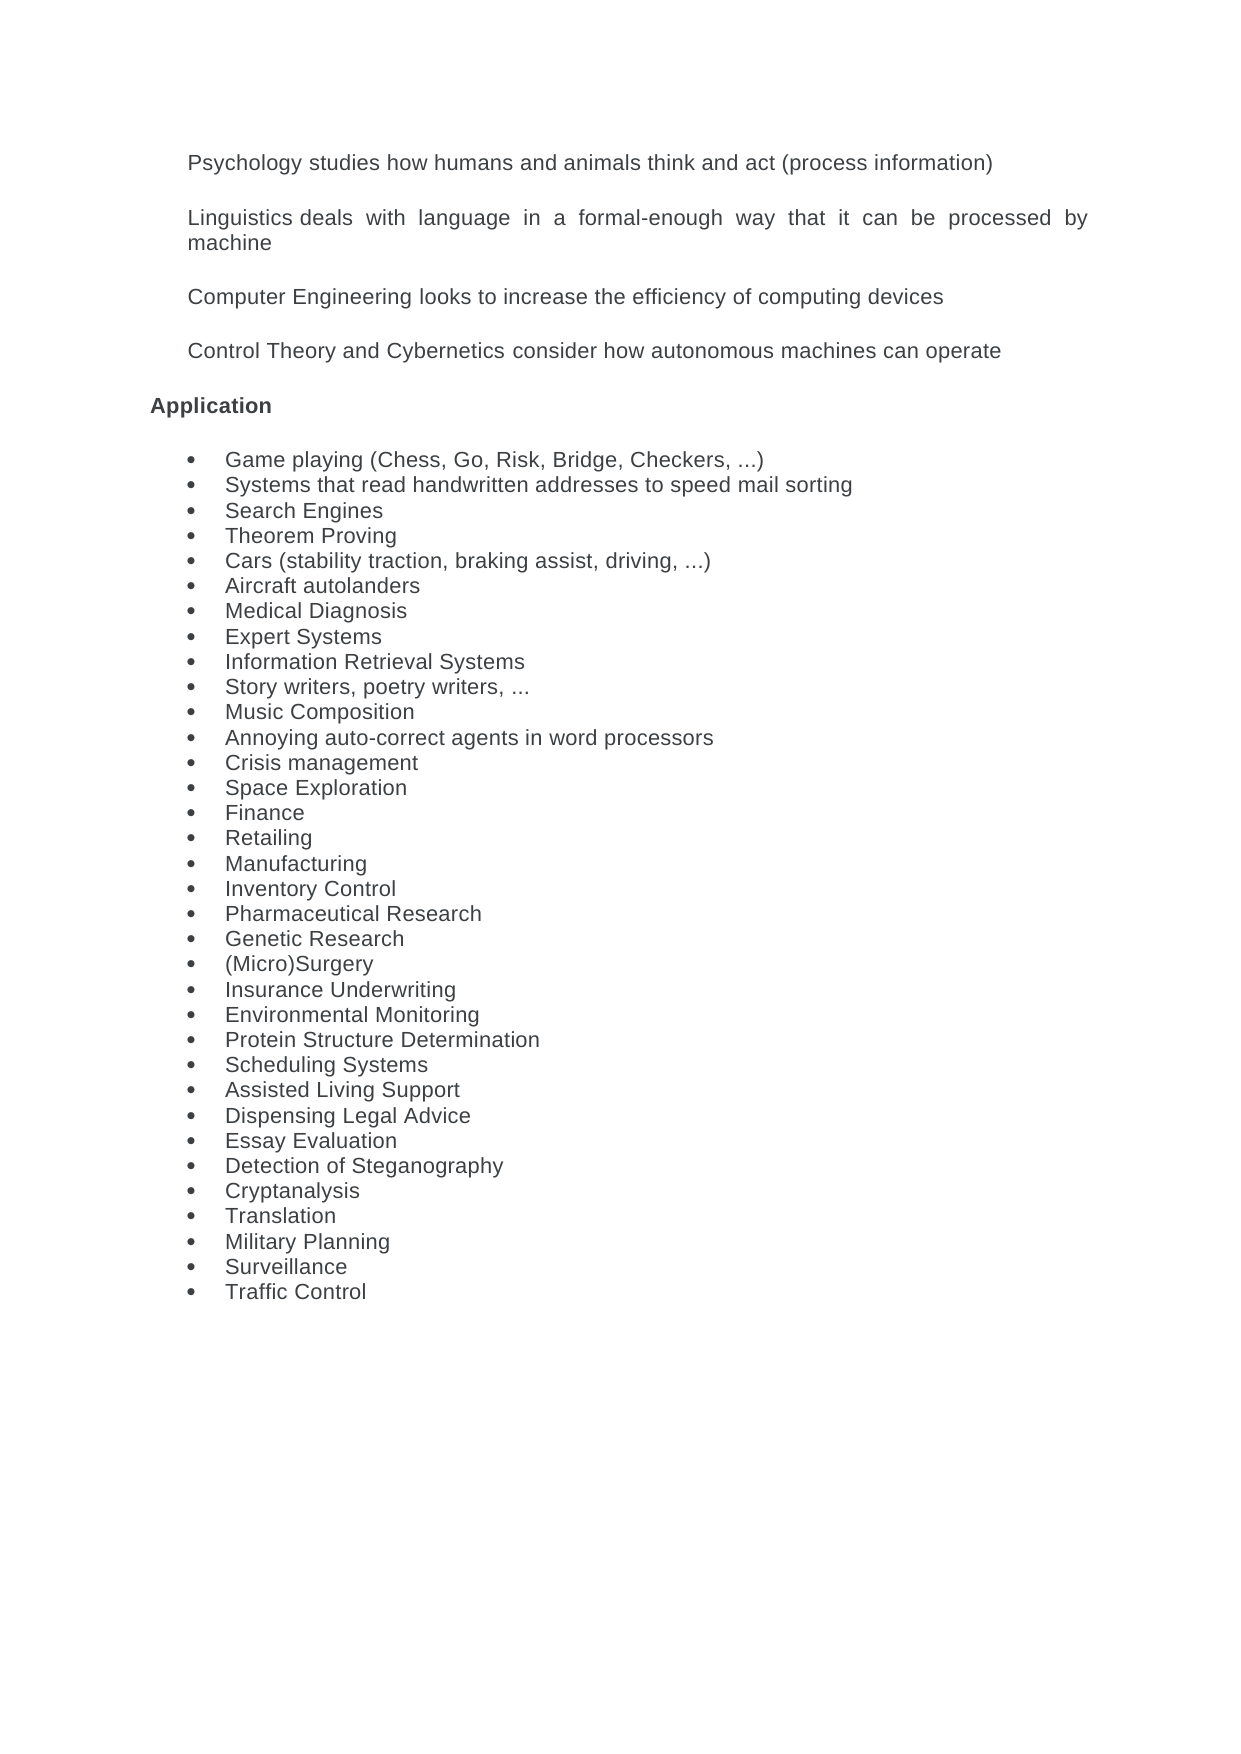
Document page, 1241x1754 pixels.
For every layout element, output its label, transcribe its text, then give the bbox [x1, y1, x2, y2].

list Retailing [187, 825, 1090, 850]
list Search Engines [187, 497, 1090, 523]
text Computer Engineering looks to increase the efficiency of computing devices [187, 284, 1090, 309]
list Medical Diagnosis [187, 598, 1090, 623]
list Manufacturing [187, 850, 1090, 876]
list Surveillance [187, 1254, 1090, 1279]
list Dispensing Legal Advice [187, 1102, 1090, 1128]
list Annoying auto-correct agents in word processors [187, 724, 1090, 749]
list Aircraft autolanders [187, 573, 1090, 598]
list Cars (stability traction, braking assist, driving, ...) [187, 548, 1090, 573]
list Insurance Underwriting [187, 976, 1090, 1002]
list Systems that read handwritten addresses to speed mail sorting [187, 472, 1090, 497]
list Environmental Monitoring [187, 1002, 1090, 1027]
list Traffic Control [187, 1279, 1090, 1304]
list Game playing (Chess, Go, Risk, Bridge, Checkers, ...) [187, 447, 1090, 472]
list Essay Evaluation [187, 1128, 1090, 1153]
list Detection of Steganography [187, 1153, 1090, 1178]
list Space Exploration [187, 775, 1090, 800]
list Protein Structure Determination [187, 1027, 1090, 1052]
list Assisted Living Support [187, 1077, 1090, 1102]
list (Micro)Surgery [187, 951, 1090, 976]
list Story writers, poetry writers, ... [187, 674, 1090, 699]
text Application [150, 393, 1090, 418]
text Psychology studies how humans and animals think and act (process information) [187, 150, 1090, 175]
list Cryptanalysis [187, 1178, 1090, 1203]
text Control Theory and Cybernetics consider how autonomous machines can operate [187, 338, 1090, 363]
list Pharmaceutical Research [187, 901, 1090, 926]
list Information Retrieval Systems [187, 649, 1090, 674]
list Finance [187, 800, 1090, 825]
list Music Composition [187, 699, 1090, 724]
list Expert Systems [187, 623, 1090, 649]
list Scheduling Systems [187, 1052, 1090, 1077]
list Inventory Control [187, 876, 1090, 901]
list Theorem Proving [187, 523, 1090, 548]
list Military Planning [187, 1228, 1090, 1254]
list Translation [187, 1203, 1090, 1228]
list Genetic Research [187, 926, 1090, 951]
text Linguistics deals with language in a formal-enough way that it can be processed by machine [187, 204, 1090, 255]
list Crisis management [187, 749, 1090, 775]
